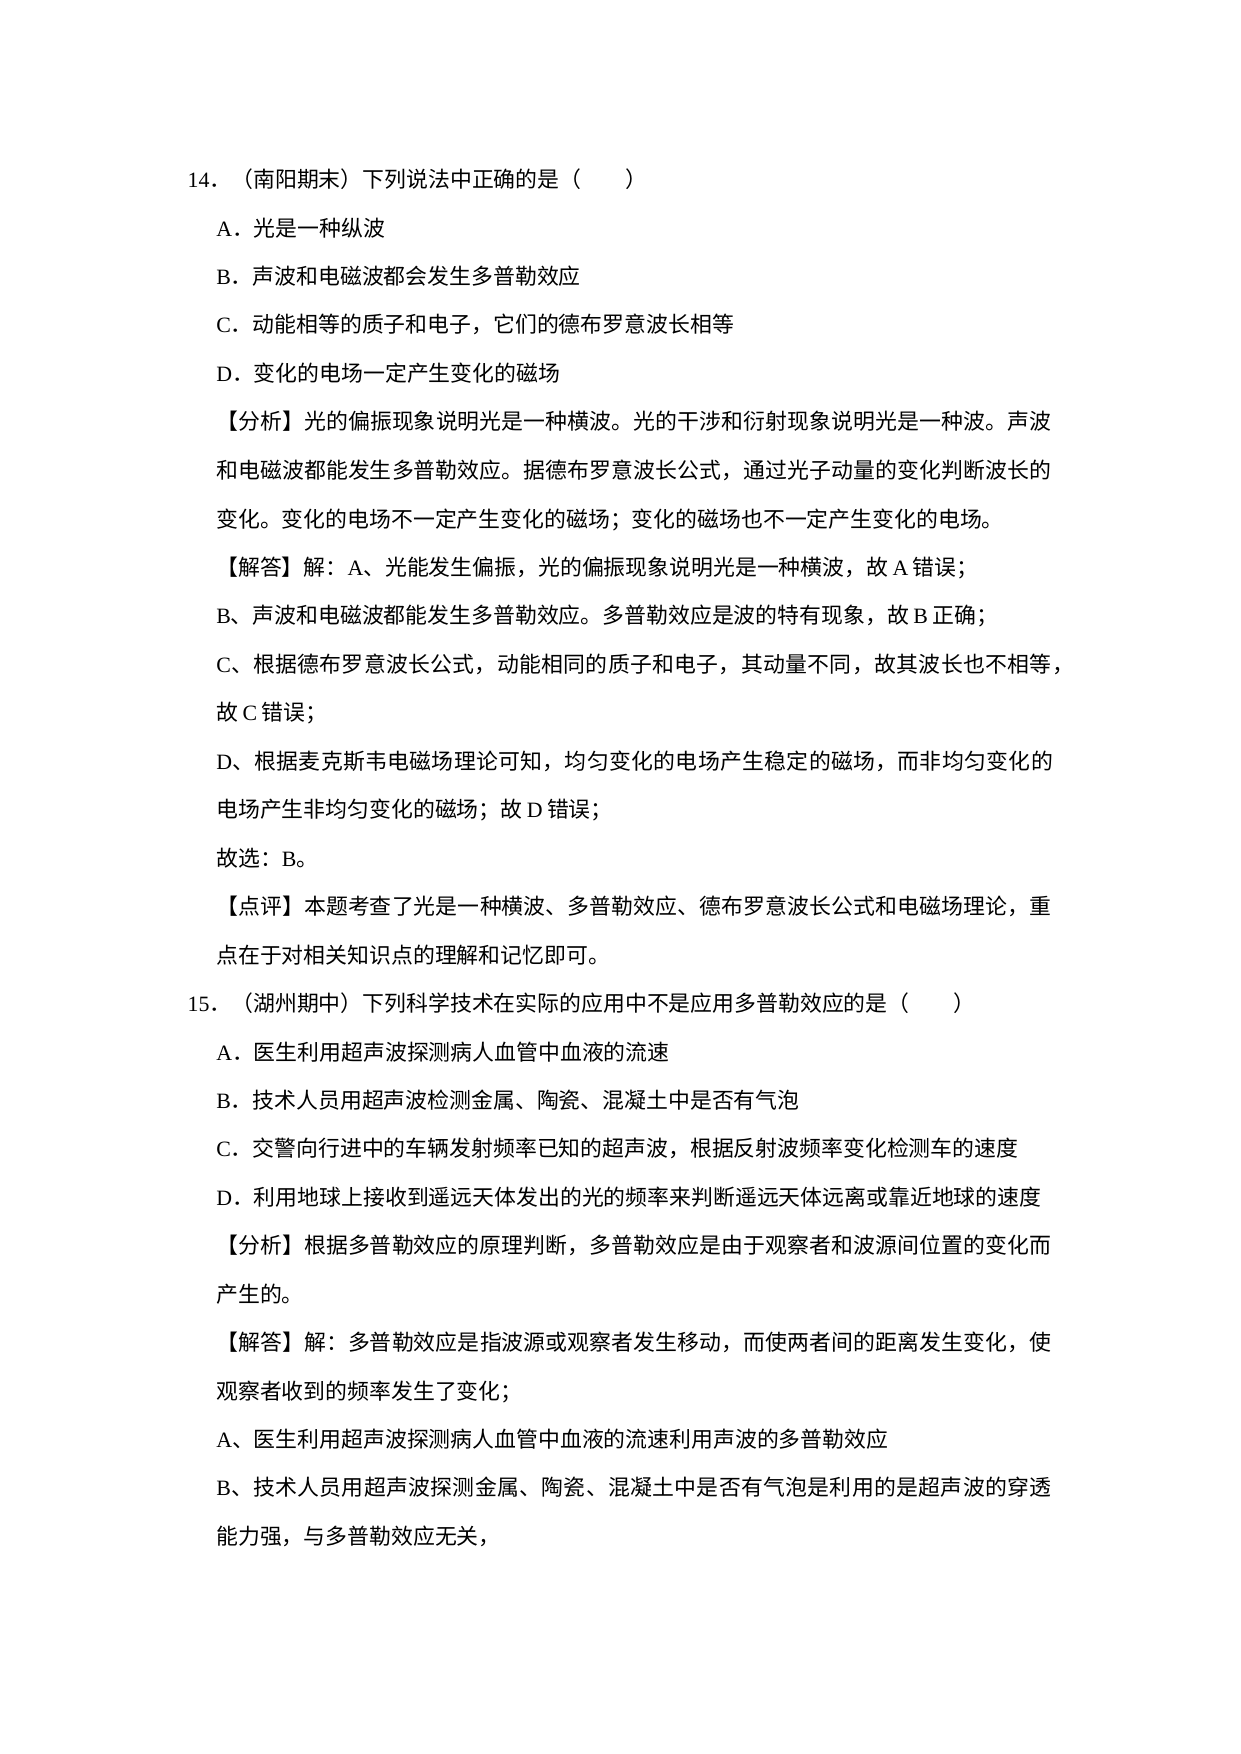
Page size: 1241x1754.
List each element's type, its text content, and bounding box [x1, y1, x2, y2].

text C、根据德布罗意波长公式，动能相同的质子和电子，其动量不同，故其波长也不相等，故C错误； [216, 646, 1053, 727]
text B．技术人员用超声波检测金属、陶瓷、混凝土中是否有气泡 [187, 1082, 1053, 1115]
text A．医生利用超声波探测病人血管中血液的流速 [187, 1034, 1053, 1067]
text 【点评】本题考查了光是一种横波、多普勒效应、德布罗意波长公式和电磁场理论，重点在于对相关知识点的理解和记忆即可。 [216, 889, 1053, 970]
text C．动能相等的质子和电子，它们的德布罗意波长相等 [187, 307, 1053, 339]
text 【解答】解：多普勒效应是指波源或观察者发生移动，而使两者间的距离发生变化，使观察者收到的频率发生了变化； [216, 1324, 1053, 1406]
text A．光是一种纵波 [187, 210, 1053, 243]
text 故选：B。 [216, 840, 1053, 873]
text B．声波和电磁波都会发生多普勒效应 [187, 259, 1053, 291]
text A、医生利用超声波探测病人血管中血液的流速利用声波的多普勒效应 [216, 1422, 1053, 1454]
text 【分析】根据多普勒效应的原理判断，多普勒效应是由于观察者和波源间位置的变化而产生的。 [216, 1227, 1053, 1309]
text B、技术人员用超声波探测金属、陶瓷、混凝土中是否有气泡是利用的是超声波的穿透能力强，与多普勒效应无关， [216, 1470, 1053, 1551]
text 【分析】光的偏振现象说明光是一种横波。光的干涉和衍射现象说明光是一种波。声波和电磁波都能发生多普勒效应。据德布罗意波长公式，通过光子动量的变化判断波长的变化。变化的电场不一定产生变化的磁场；变化的磁场也不一定产生变化的电场。 [216, 404, 1053, 534]
text 15．（湖州期中）下列科学技术在实际的应用中不是应用多普勒效应的是（ ） [187, 986, 1053, 1018]
text D、根据麦克斯韦电磁场理论可知，均匀变化的电场产生稳定的磁场，而非均匀变化的电场产生非均匀变化的磁场；故D错误； [216, 743, 1053, 824]
text 【解答】解：A、光能发生偏振，光的偏振现象说明光是一种横波，故A错误； [216, 549, 1053, 582]
text D．利用地球上接收到遥远天体发出的光的频率来判断遥远天体远离或靠近地球的速度 [187, 1179, 1053, 1212]
text D．变化的电场一定产生变化的磁场 [187, 355, 1053, 388]
text 14．（南阳期末）下列说法中正确的是（ ） [187, 162, 1053, 194]
text B、声波和电磁波都能发生多普勒效应。多普勒效应是波的特有现象，故B正确； [216, 598, 1053, 630]
text C．交警向行进中的车辆发射频率已知的超声波，根据反射波频率变化检测车的速度 [187, 1131, 1053, 1163]
